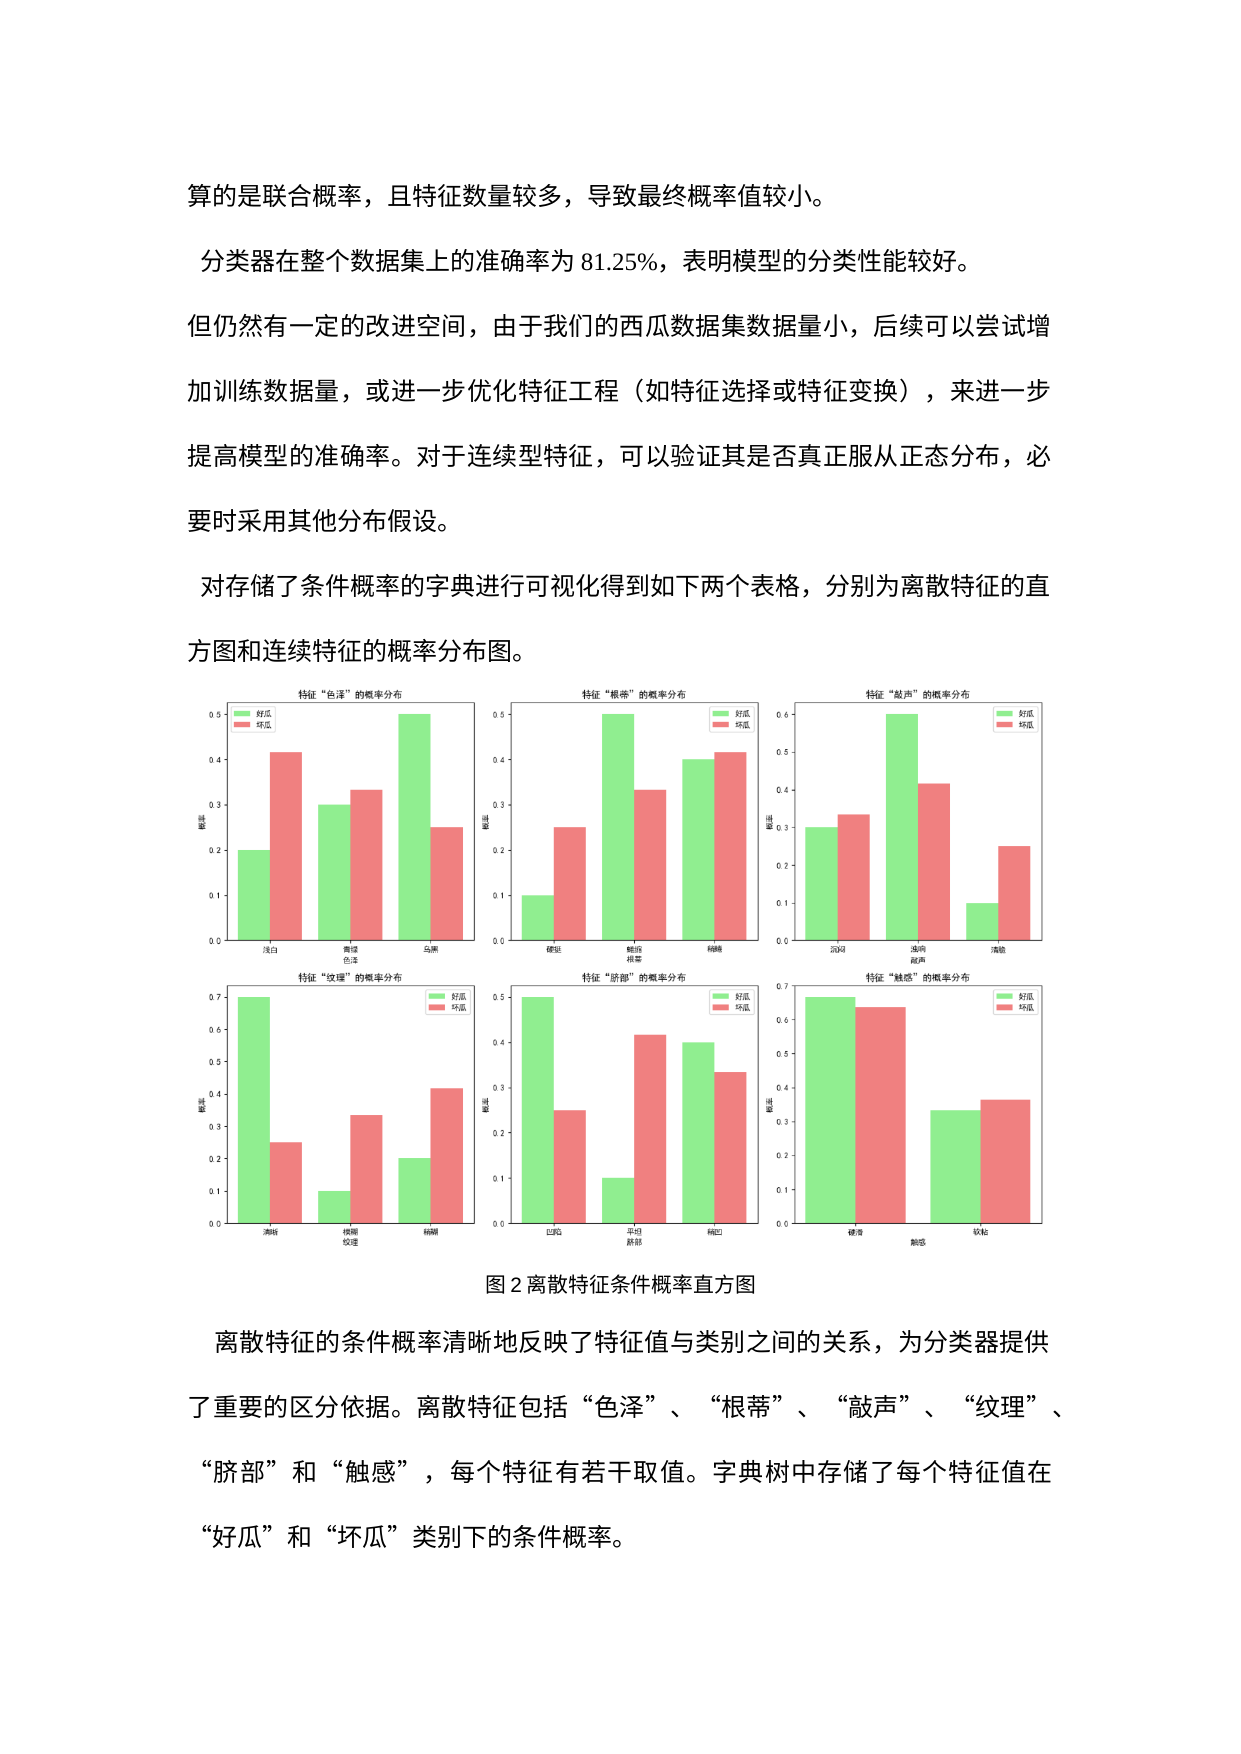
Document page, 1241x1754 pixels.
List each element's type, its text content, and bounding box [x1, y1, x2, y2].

text 对存储了条件概率的字典进行可视化得到如下两个表格，分别为离散特征的直方图和连续特征的概率分布图。 [187, 552, 1053, 682]
text 分类器在整个数据集上的准确率为 81.25%，表明模型的分类性能较好。 [187, 227, 1053, 292]
text 但仍然有一定的改进空间，由于我们的西瓜数据集数据量小，后续可以尝试增加训练数据量，或进一步优化特征工程（如特征选择或特征变换），来进一步提高模型的准确率。对于连续型特征，可以验证其是否真正服从正态分布，必要时采用其他分布假设。 [187, 292, 1053, 552]
picture [190, 682, 1050, 1255]
text 离散特征的条件概率清晰地反映了特征值与类别之间的关系，为分类器提供了重要的区分依据。离散特征包括“色泽”、“根蒂”、“敲声”、“纹理”、“脐部”和“触感”，每个特征有若干取值。字典树中存储了每个特征值在“好瓜”和“坏瓜”类别下的条件概率。 [187, 1308, 1053, 1568]
text 图 2 离散特征条件概率直方图 [187, 1267, 1053, 1299]
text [187, 162, 1053, 227]
